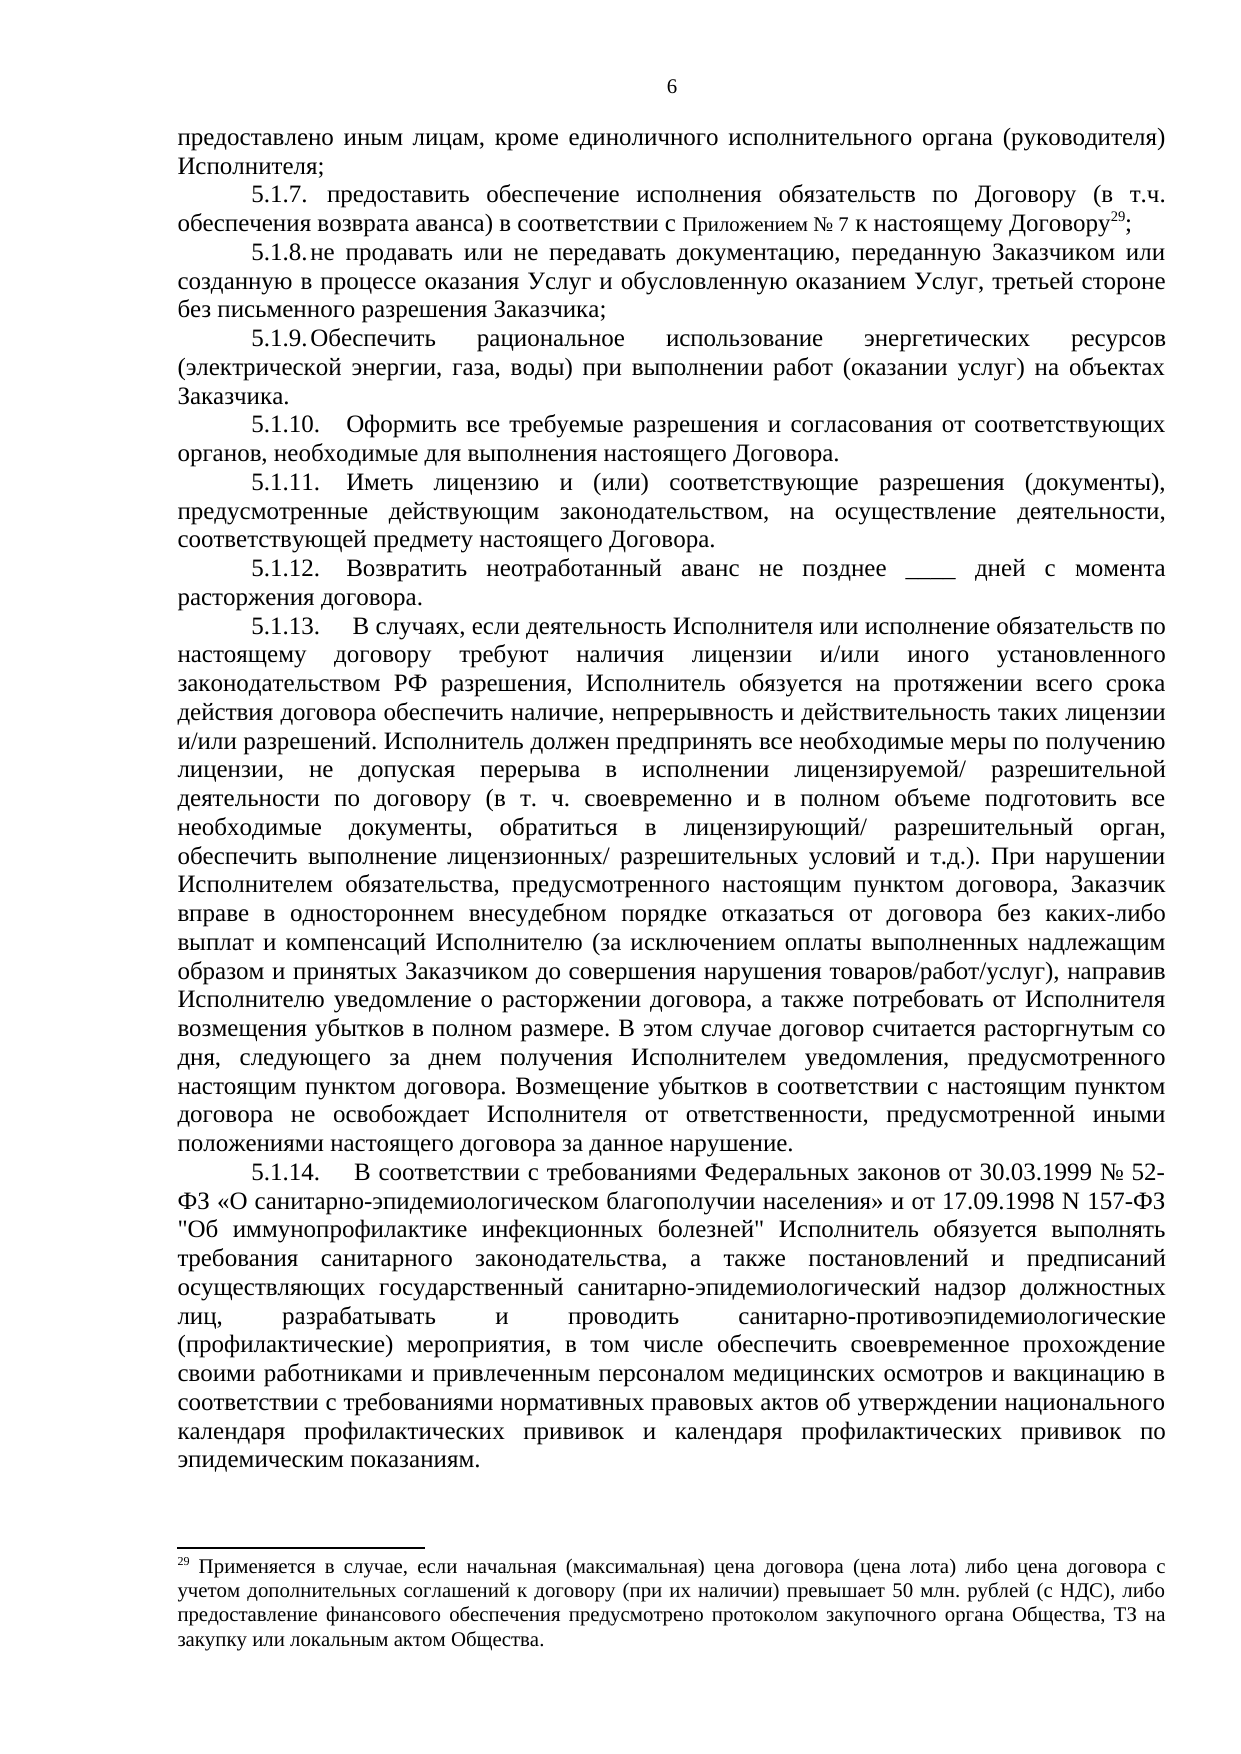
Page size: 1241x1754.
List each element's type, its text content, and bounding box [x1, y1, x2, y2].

list не продавать или не передавать документацию, переданную Заказчиком или созданную в процессе оказания Услуг и обусловленную оказанием Услуг, третьей стороне без письменного разрешения Заказчика; [177, 237, 1166, 323]
list Иметь лицензию и (или) соответствующие разрешения (документы), предусмотренные действующим законодательством, на осуществление деятельности, соответствующей предмету настоящего Договора. [177, 467, 1166, 553]
list предоставить обеспечение исполнения обязательств по Договору (в т.ч. обеспечения возврата аванса) в соответствии с Приложением № 7 к настоящему Договору; [177, 179, 1166, 237]
list Оформить все требуемые разрешения и согласования от соответствующих органов, необходимые для выполнения настоящего Договора. [177, 409, 1166, 467]
list Возвратить неотработанный аванс не позднее ____ дней с момента расторжения договора. [177, 553, 1166, 611]
list В соответствии с требованиями Федеральных законов от 30.03.1999 № 52-ФЗ «О санитарно-эпидемиологическом благополучии населения» и от 17.09.1998 N 157-ФЗ "Об иммунопрофилактике инфекционных болезней" Исполнитель обязуется выполнять требования санитарного законодательства, а также постановлений и предписаний осуществляющих государственный санитарно-эпидемиологический надзор должностных лиц, разрабатывать и проводить санитарно-противоэпидемиологические (профилактические) мероприятия, в том числе обеспечить своевременное прохождение своими работниками и привлеченным персоналом медицинских осмотров и вакцинацию в соответствии с требованиями нормативных правовых актов об утверждении национального календаря профилактических прививок и календаря профилактических прививок по эпидемическим показаниям. [177, 1157, 1166, 1473]
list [177, 122, 1166, 179]
list В случаях, если деятельность Исполнителя или исполнение обязательств по настоящему договору требуют наличия лицензии и/или иного установленного законодательством РФ разрешения, Исполнитель обязуется на протяжении всего срока действия договора обеспечить наличие, непрерывность и действительность таких лицензии и/или разрешений. Исполнитель должен предпринять все необходимые меры по получению лицензии, не допуская перерыва в исполнении лицензируемой/ разрешительной деятельности по договору (в т. ч. своевременно и в полном объеме подготовить все необходимые документы, обратиться в лицензирующий/ разрешительный орган, обеспечить выполнение лицензионных/ разрешительных условий и т.д.). При нарушении Исполнителем обязательства, предусмотренного настоящим пунктом договора, Заказчик вправе в одностороннем внесудебном порядке отказаться от договора без каких-либо выплат и компенсаций Исполнителю (за исключением оплаты выполненных надлежащим образом и принятых Заказчиком до совершения нарушения товаров/работ/услуг), направив Исполнителю уведомление о расторжении договора, а также потребовать от Исполнителя возмещения убытков в полном размере. В этом случае договор считается расторгнутым со дня, следующего за днем получения Исполнителем уведомления, предусмотренного настоящим пунктом договора. Возмещение убытков в соответствии с настоящим пунктом договора не освобождает Исполнителя от ответственности, предусмотренной иными положениями настоящего договора за данное нарушение. [177, 611, 1166, 1157]
list Обеспечить рациональное использование энергетических ресурсов (электрической энергии, газа, воды) при выполнении работ (оказании услуг) на объектах Заказчика. [177, 323, 1166, 409]
